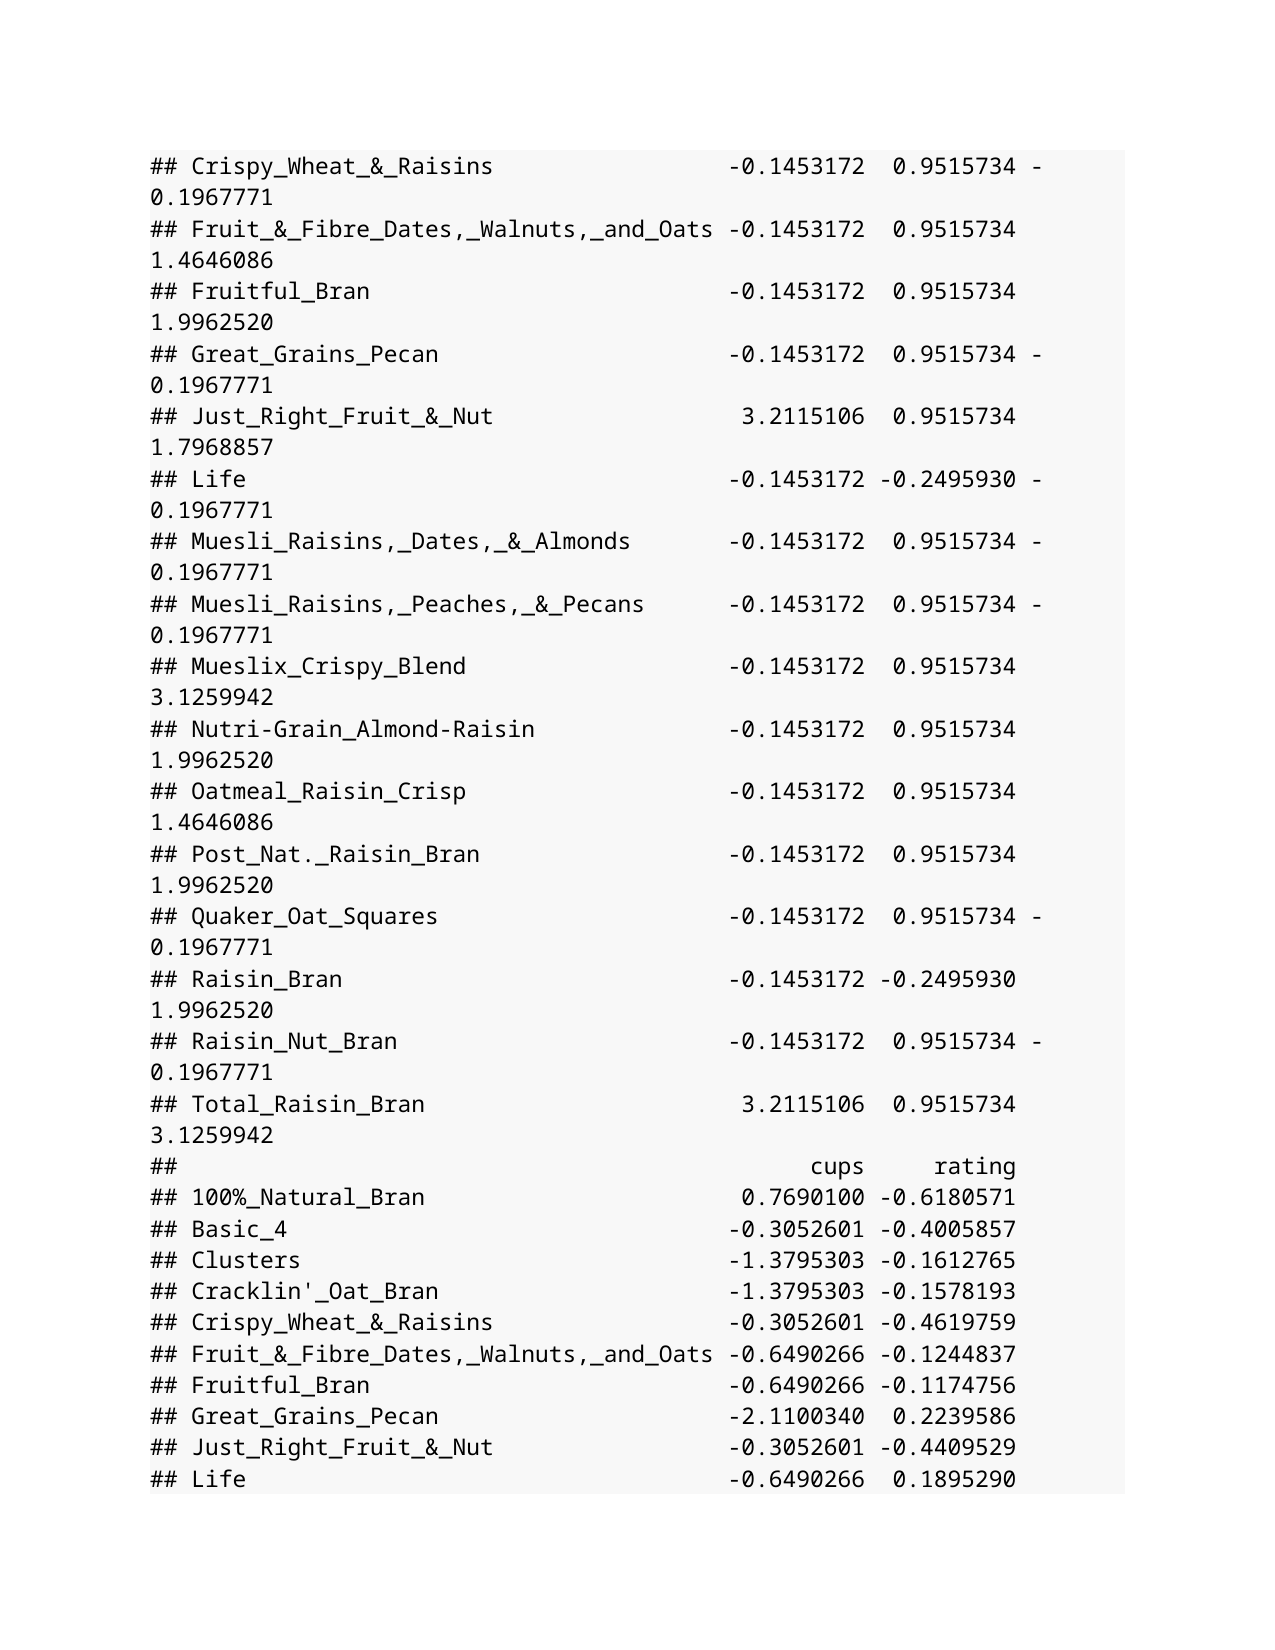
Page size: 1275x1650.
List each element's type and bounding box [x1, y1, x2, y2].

text [150, 150, 1125, 1494]
